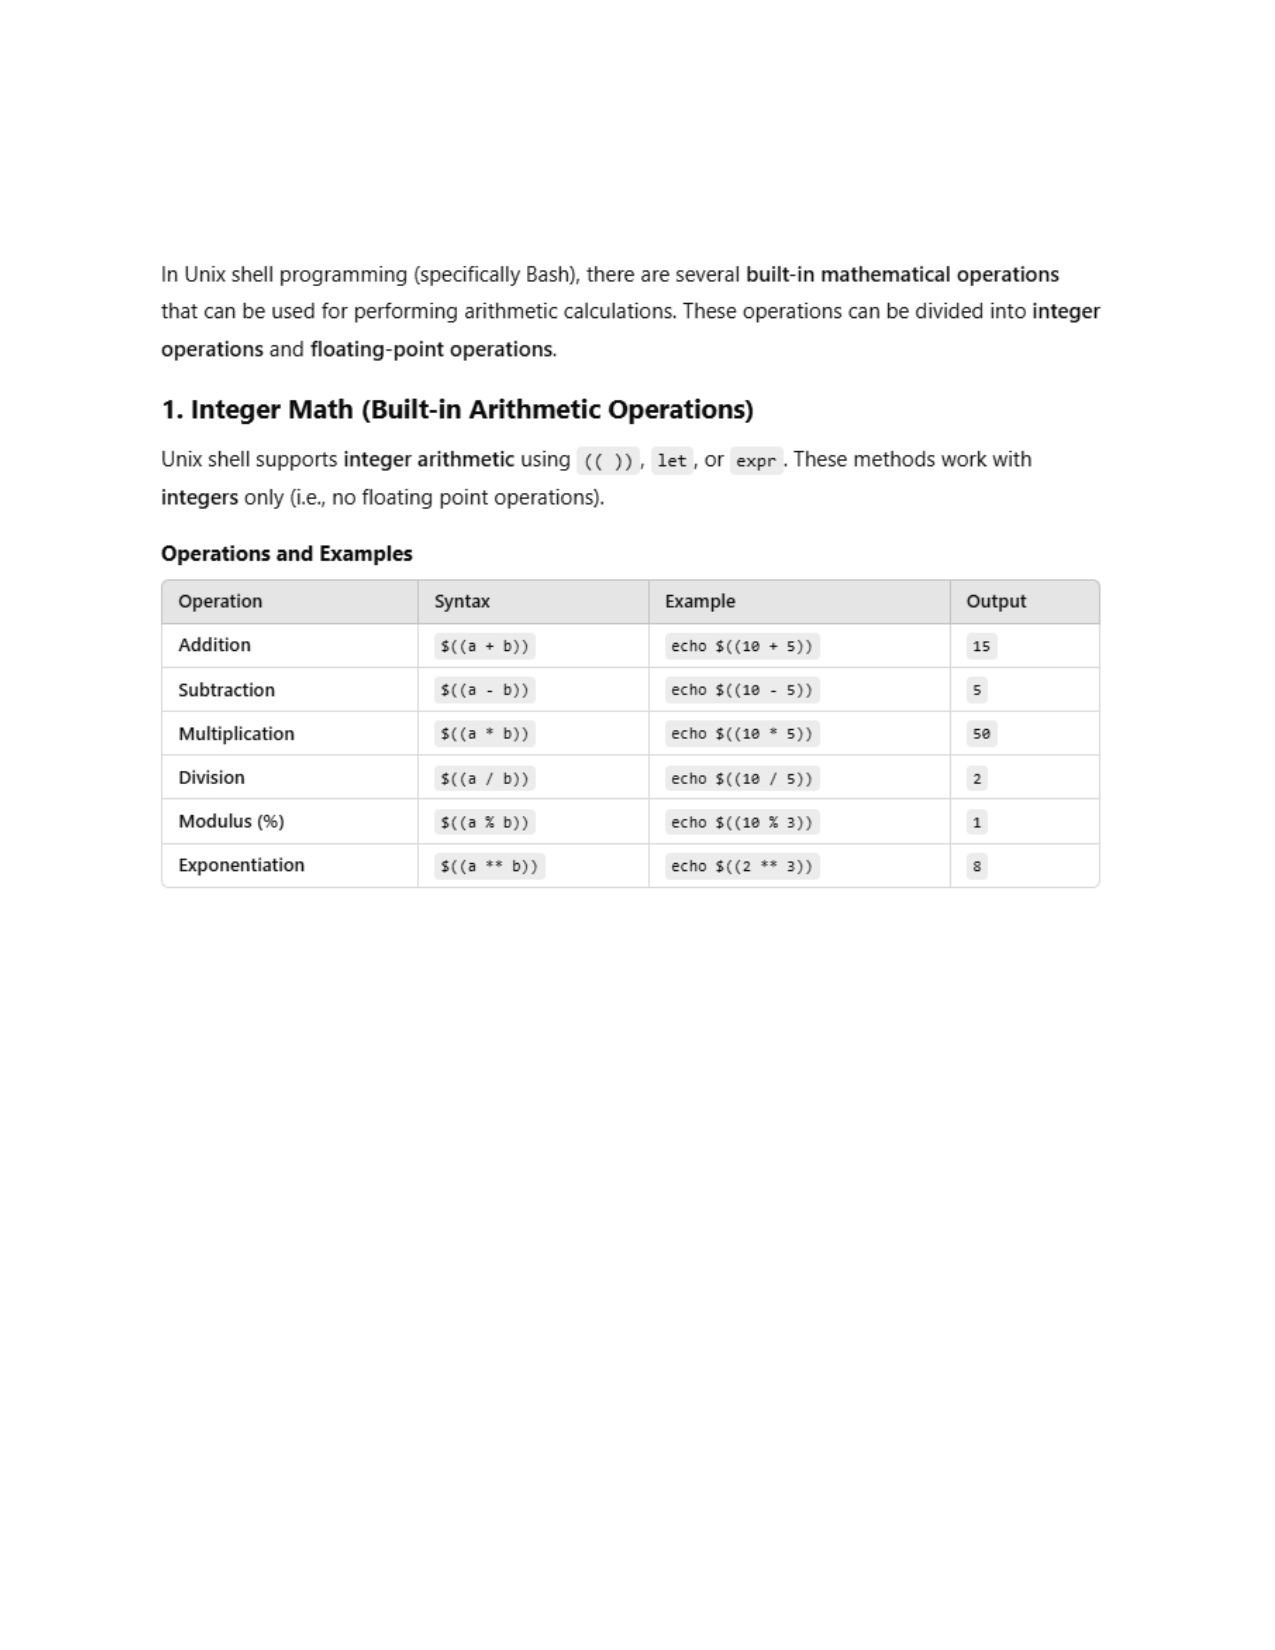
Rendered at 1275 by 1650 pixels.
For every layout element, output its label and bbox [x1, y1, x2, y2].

picture [150, 255, 1125, 911]
